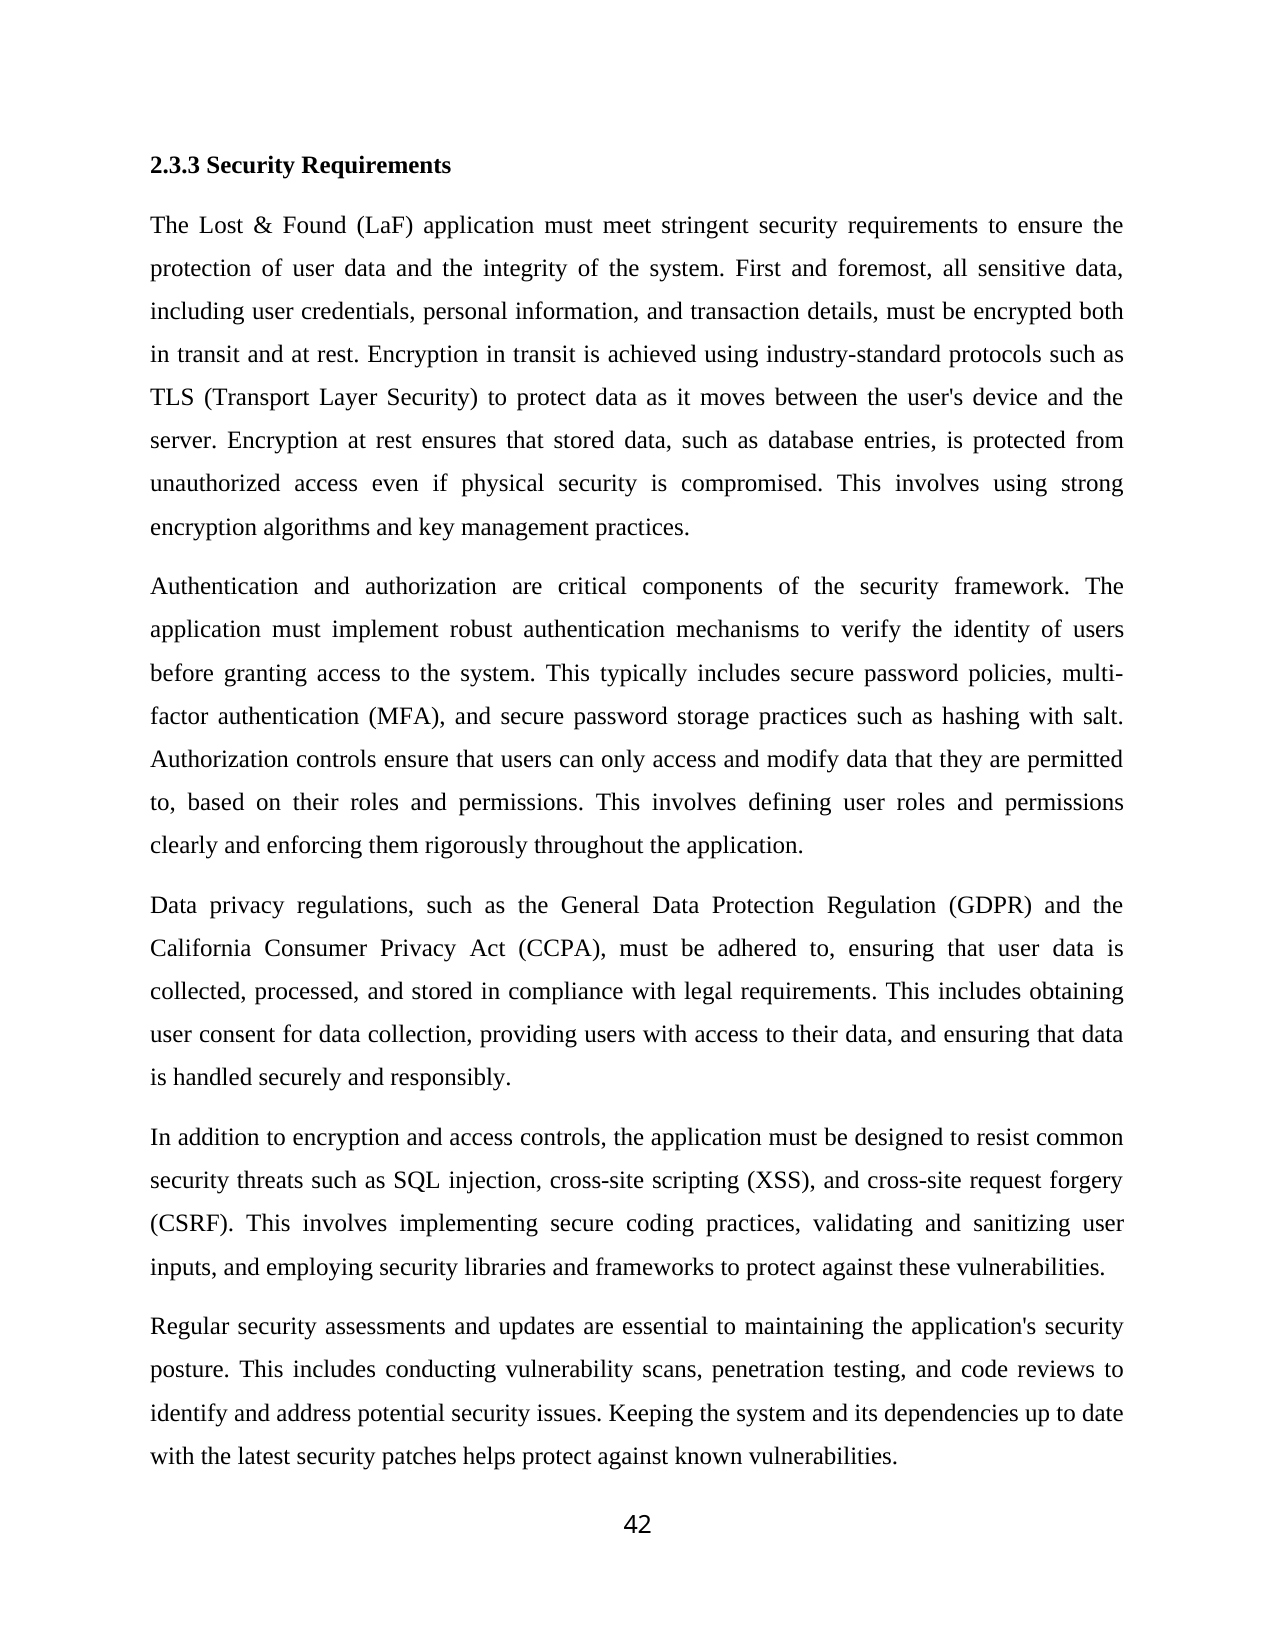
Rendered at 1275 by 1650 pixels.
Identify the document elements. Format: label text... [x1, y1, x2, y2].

text 2.3.3 Security Requirements [150, 150, 1125, 179]
text The Lost & Found (LaF) application must meet stringent security requirements to ensure the protection of user data and the integrity of the system. First and foremost, all sensitive data, including user credentials, personal information, and transaction details, must be encrypted both in transit and at rest. Encryption in transit is achieved using industry-standard protocols such as TLS (Transport Layer Security) to protect data as it moves between the user's device and the server. Encryption at rest ensures that stored data, such as database entries, is protected from unauthorized access even if physical security is compromised. This involves using strong encryption algorithms and key management practices. [150, 210, 1125, 540]
text Regular security assessments and updates are essential to maintaining the application's security posture. This includes conducting vulnerability scans, penetration testing, and code reviews to identify and address potential security issues. Keeping the system and its dependencies up to date with the latest security patches helps protect against known vulnerabilities. [150, 1311, 1125, 1469]
text In addition to encryption and access controls, the application must be designed to resist common security threats such as SQL injection, cross-site scripting (XSS), and cross-site request forgery (CSRF). This involves implementing secure coding practices, validating and sanitizing user inputs, and employing security libraries and frameworks to protect against these vulnerabilities. [150, 1122, 1125, 1280]
text Authentication and authorization are critical components of the security framework. The application must implement robust authentication mechanisms to verify the identity of users before granting access to the system. This typically includes secure password policies, multi-factor authentication (MFA), and secure password storage practices such as hashing with salt. Authorization controls ensure that users can only access and modify data that they are permitted to, based on their roles and permissions. This involves defining user roles and permissions clearly and enforcing them rigorously throughout the application. [150, 571, 1125, 859]
text Data privacy regulations, such as the General Data Protection Regulation (GDPR) and the California Consumer Privacy Act (CCPA), must be adhered to, ensuring that user data is collected, processed, and stored in compliance with legal requirements. This includes obtaining user consent for data collection, providing users with access to their data, and ensuring that data is handled securely and responsibly. [150, 890, 1125, 1091]
